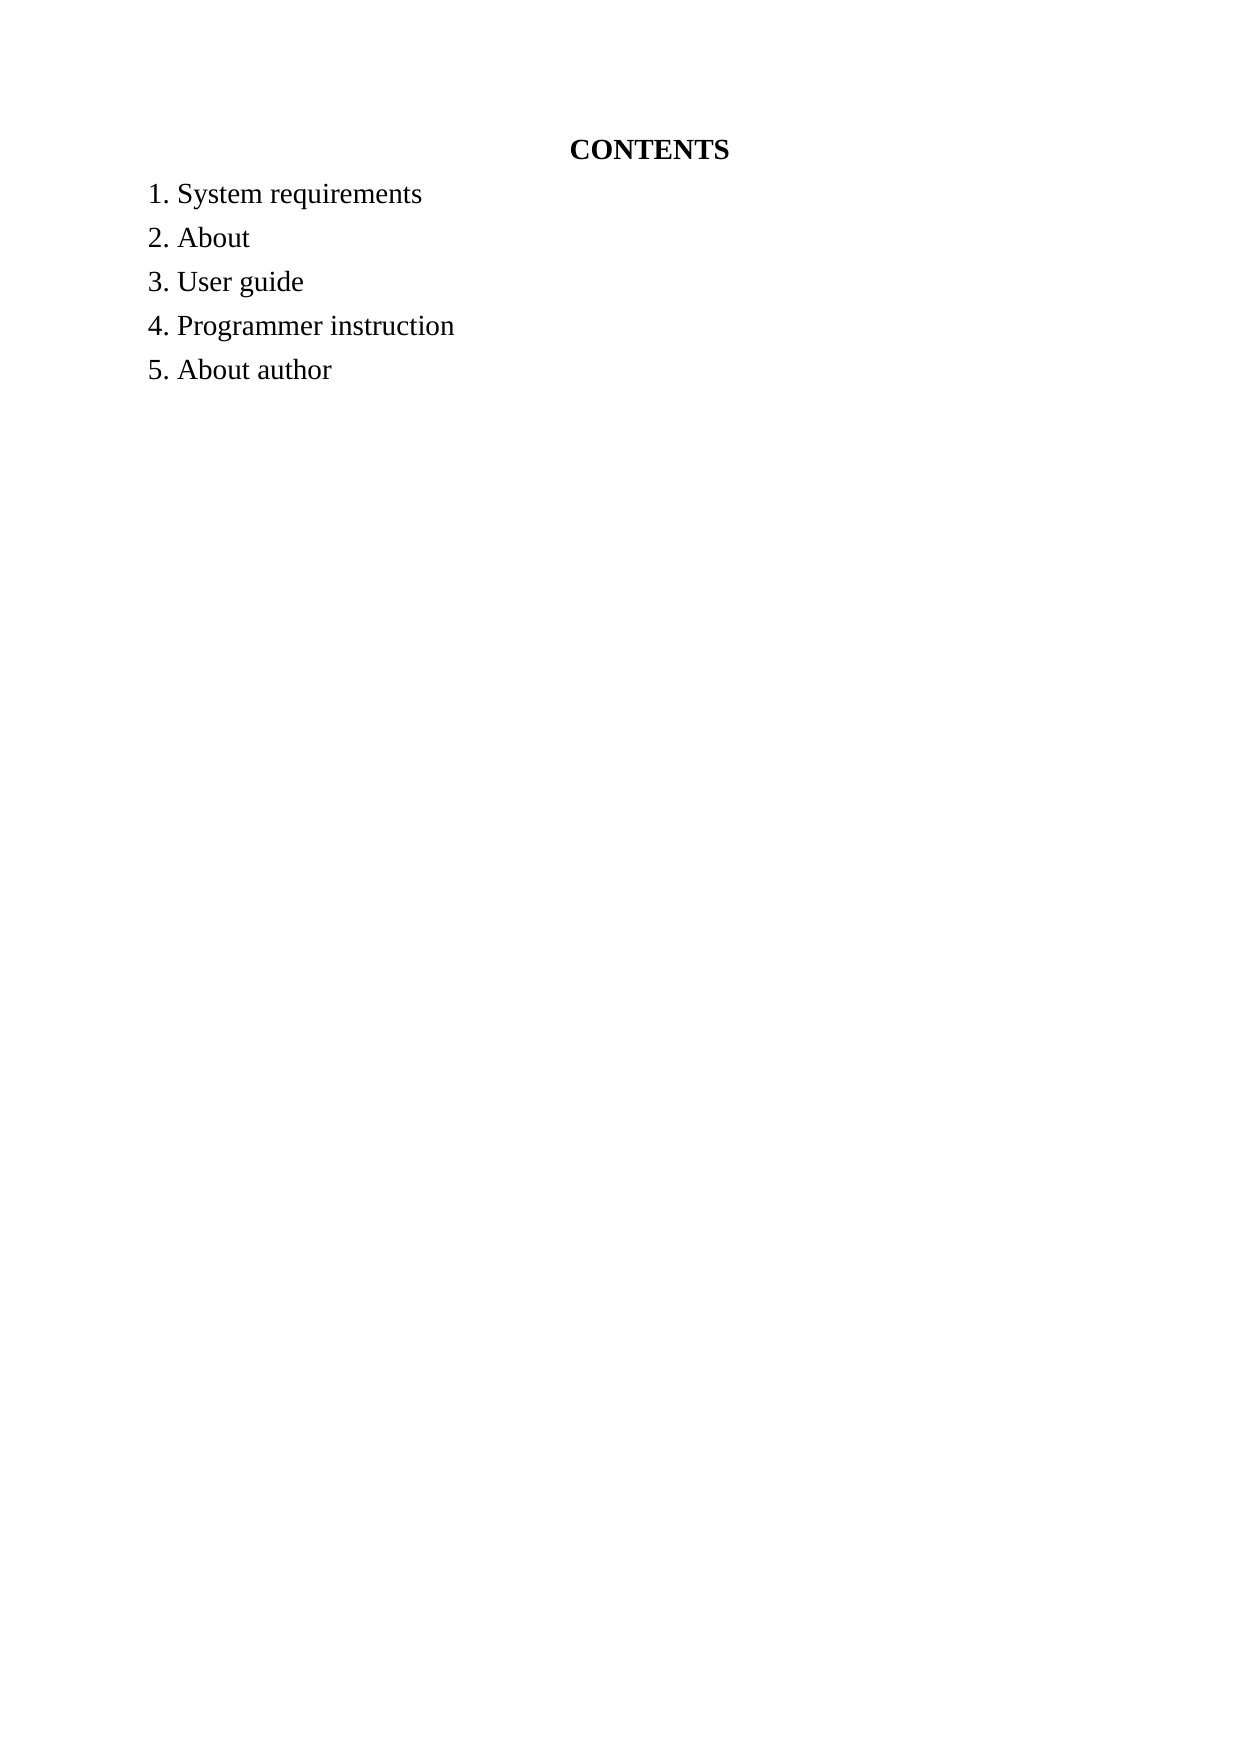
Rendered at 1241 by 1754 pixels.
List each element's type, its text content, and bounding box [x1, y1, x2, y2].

text 4. Programmer instruction [148, 308, 1152, 342]
text 3. User guide [148, 264, 1152, 298]
text 1. System requirements [148, 176, 1152, 210]
text 5. About author [148, 352, 1152, 386]
text 2. About [148, 220, 1152, 254]
text CONTENTS [148, 132, 1152, 166]
